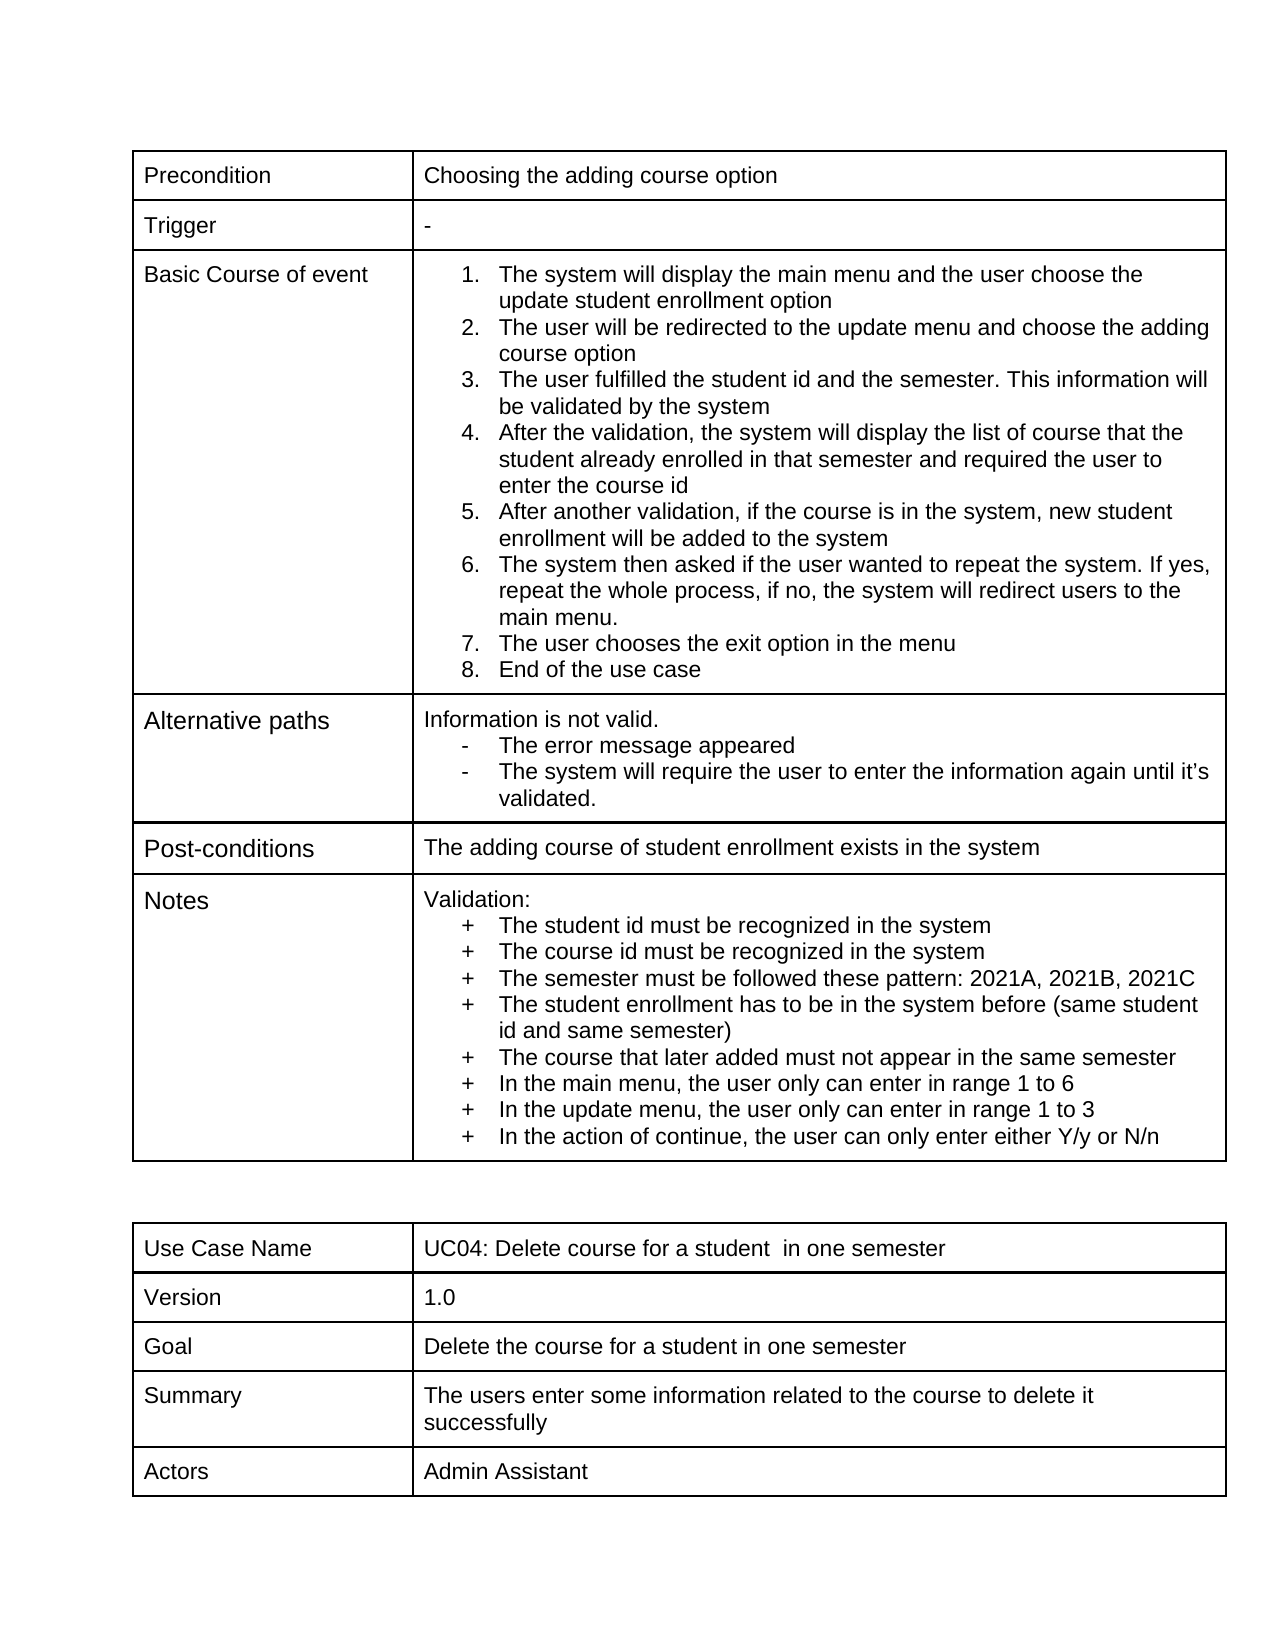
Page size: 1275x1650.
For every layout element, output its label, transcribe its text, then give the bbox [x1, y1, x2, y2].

table_cell Post-conditions [134, 824, 412, 873]
table_cell Precondition [134, 152, 412, 199]
table_cell Validation: The student id must be recognized in the system The course id must be recognized in the system The semester must be followed these pattern: 2021A, 2021B, 2021C The student enrollment has to be in the system before (same student id and same semester) The course that later added must not appear in the same semester In the main menu, the user only can enter in range 1 to 6 In the update menu, the user only can enter in range 1 to 3 In the action of continue, the user can only enter either Y/y or N/n [414, 875, 1225, 1159]
table_cell Trigger [134, 201, 412, 248]
table_cell Admin Assistant [414, 1448, 1225, 1495]
table_cell Choosing the adding course option [414, 152, 1225, 199]
table_cell Goal [134, 1323, 412, 1370]
table_cell Information is not valid. The error message appeared The system will require the user to enter the information again until it’s validated. [414, 695, 1225, 821]
table_cell The system will display the main menu and the user choose the update student enrollment option The user will be redirected to the update menu and choose the adding course option The user fulfilled the student id and the semester. This information will be validated by the system After the validation, the system will display the list of course that the student already enrolled in that semester and required the user to enter the course id After another validation, if the course is in the system, new student enrollment will be added to the system The system then asked if the user wanted to repeat the system. If yes, repeat the whole process, if no, the system will redirect users to the main menu. The user chooses the exit option in the menu End of the use case [414, 251, 1225, 693]
table_cell - [414, 201, 1225, 248]
table_cell Delete the course for a student in one semester [414, 1323, 1225, 1370]
table_cell 1.0 [414, 1274, 1225, 1321]
table_header UC04: Delete course for a student in one semester [414, 1224, 1225, 1271]
table_cell Basic Course of event [134, 251, 412, 693]
table_cell Actors [134, 1448, 412, 1495]
table_cell The users enter some information related to the course to delete it successfully [414, 1372, 1225, 1446]
table_header Use Case Name [134, 1224, 412, 1271]
table_cell Alternative paths [134, 695, 412, 821]
table_cell Version [134, 1274, 412, 1321]
table_cell Summary [134, 1372, 412, 1446]
table_cell The adding course of student enrollment exists in the system [414, 824, 1225, 873]
table_cell Notes [134, 875, 412, 1159]
